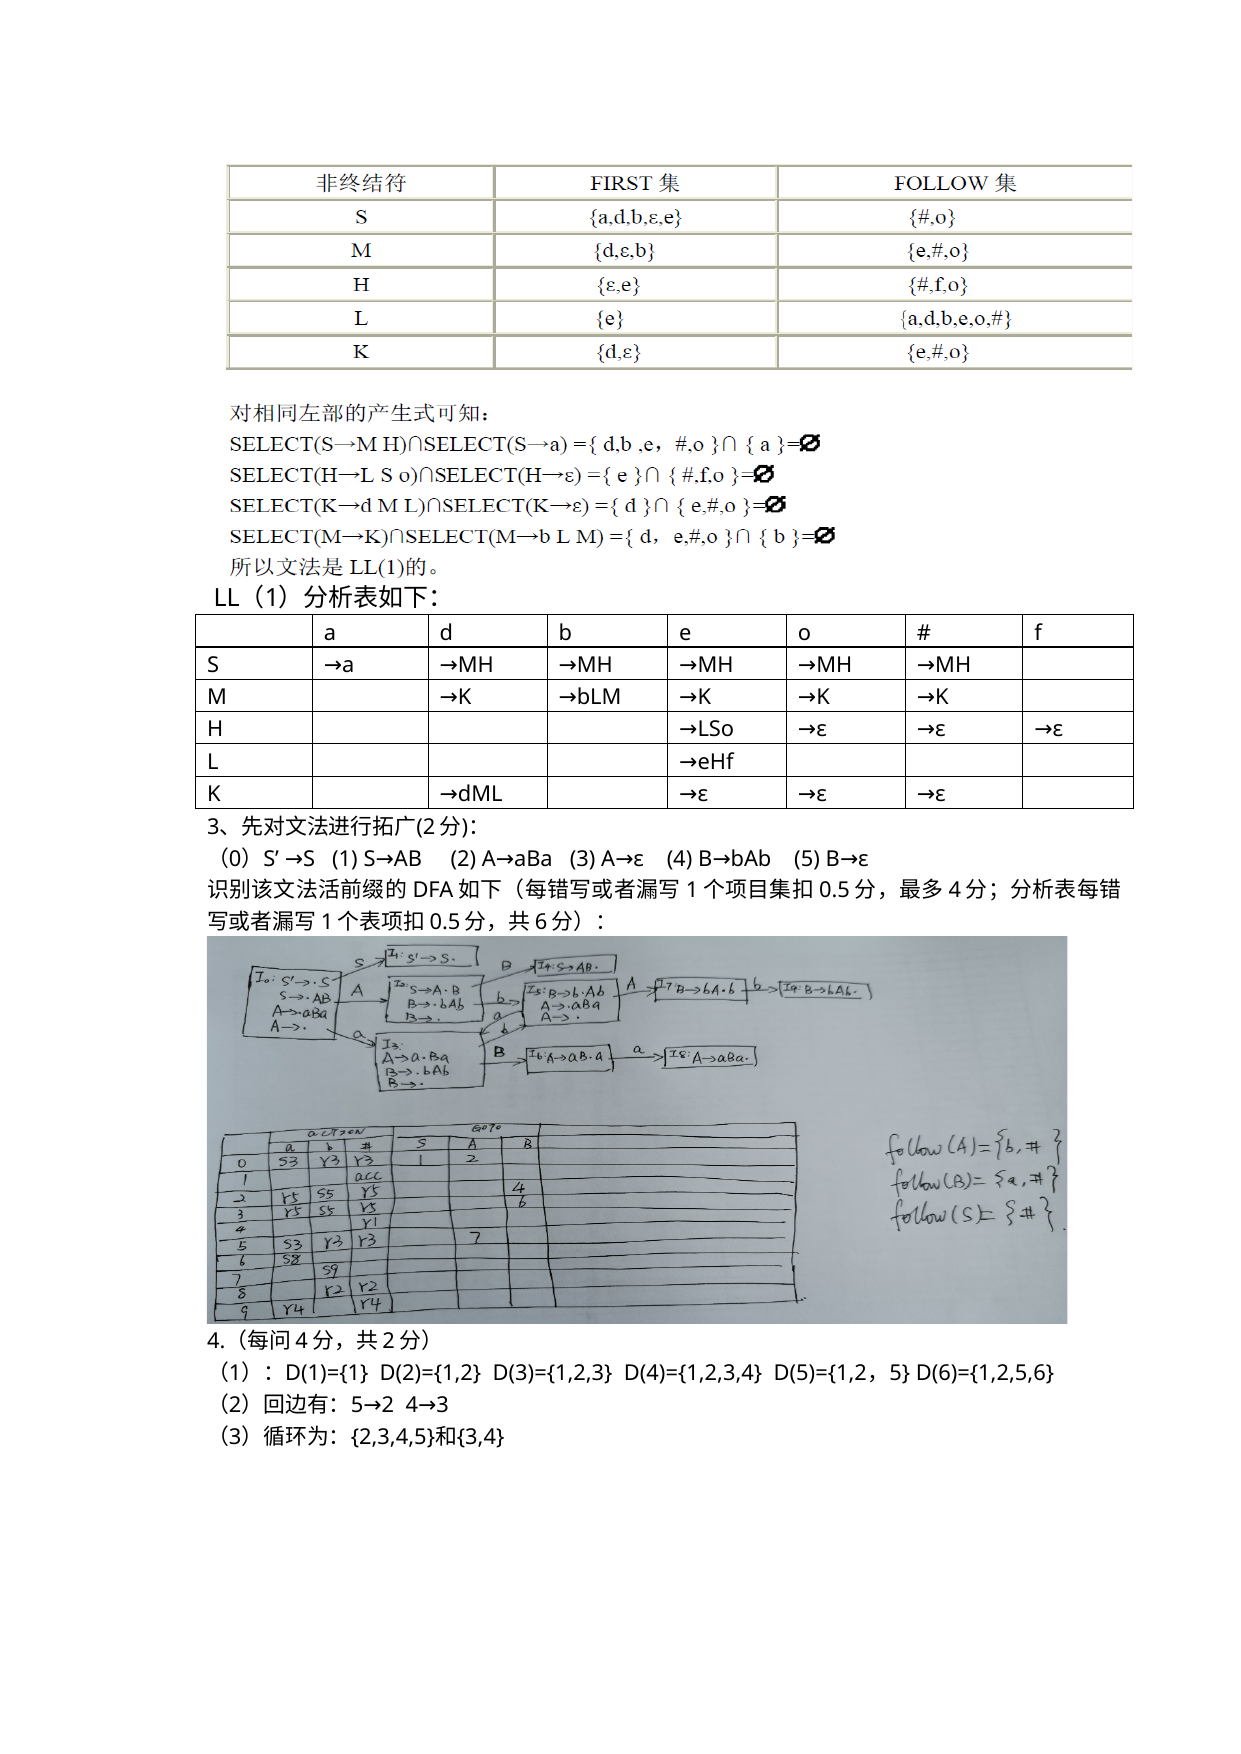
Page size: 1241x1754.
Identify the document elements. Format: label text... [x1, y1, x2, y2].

table_cell [313, 712, 428, 743]
table_cell [1023, 680, 1133, 711]
table_cell [429, 712, 547, 743]
table_cell S [196, 648, 312, 679]
table_cell →bLM [548, 680, 667, 711]
text LL（1）分析表如下： [207, 578, 1122, 614]
table_cell [313, 777, 428, 808]
table_cell →a [313, 648, 428, 679]
text 3、先对文法进行拓广(2分)： [207, 809, 1122, 841]
table_cell →ε [668, 777, 786, 808]
table_cell →ε [1023, 712, 1133, 743]
table_cell L [196, 744, 312, 776]
table_cell [548, 712, 667, 743]
table_cell [906, 744, 1022, 776]
table_cell [1023, 777, 1133, 808]
text （1）：D(1)={1} D(2)={1,2} D(3)={1,2,3} D(4)={1,2,3,4} D(5)={1,2，5} D(6)={1,2,5,6} [207, 1355, 1122, 1387]
table_cell →dML [429, 777, 547, 808]
table_header d [429, 615, 547, 646]
table_cell →ε [787, 777, 905, 808]
table_cell [313, 680, 428, 711]
table_cell K [196, 777, 312, 808]
table_cell →eHf [668, 744, 786, 776]
table_cell →K [906, 680, 1022, 711]
table_cell →ε [787, 712, 905, 743]
table_cell [548, 744, 667, 776]
table_cell [429, 744, 547, 776]
table_cell [548, 777, 667, 808]
table_header [196, 615, 312, 646]
table_cell H [196, 712, 312, 743]
table_header b [548, 615, 667, 646]
table_cell →LSo [668, 712, 786, 743]
table_cell M [196, 680, 312, 711]
table_cell →MH [548, 648, 667, 679]
table_header o [787, 615, 905, 646]
table_header # [906, 615, 1022, 646]
table_cell [787, 744, 905, 776]
text （3）循环为：{2,3,4,5}和{3,4} [207, 1419, 1122, 1451]
picture [206, 936, 1068, 1324]
text （2）回边有：5→2 4→3 [207, 1387, 1122, 1419]
table_cell →MH [668, 648, 786, 679]
table_cell [1023, 744, 1133, 776]
picture [216, 157, 1133, 578]
text 识别该文法活前缀的DFA如下（每错写或者漏写1个项目集扣0.5分，最多4分；分析表每错写或者漏写1个表项扣0.5分，共6分）： [207, 872, 1122, 936]
table_cell →K [787, 680, 905, 711]
table_cell [313, 744, 428, 776]
table_cell →MH [429, 648, 547, 679]
table_cell →K [429, 680, 547, 711]
table_cell [1023, 648, 1133, 679]
table_cell →K [668, 680, 786, 711]
table_cell →MH [787, 648, 905, 679]
text （0）S’ →S (1) S→AB (2) A→aBa (3) A→ε (4) B→bAb (5) B→ε [207, 841, 1122, 872]
table_header e [668, 615, 786, 646]
table_cell →MH [906, 648, 1022, 679]
table_cell →ε [906, 777, 1022, 808]
text 4.（每问4分，共2分） [207, 1323, 1122, 1355]
table_header f [1023, 615, 1133, 646]
table_cell →ε [906, 712, 1022, 743]
table_header a [313, 615, 428, 646]
